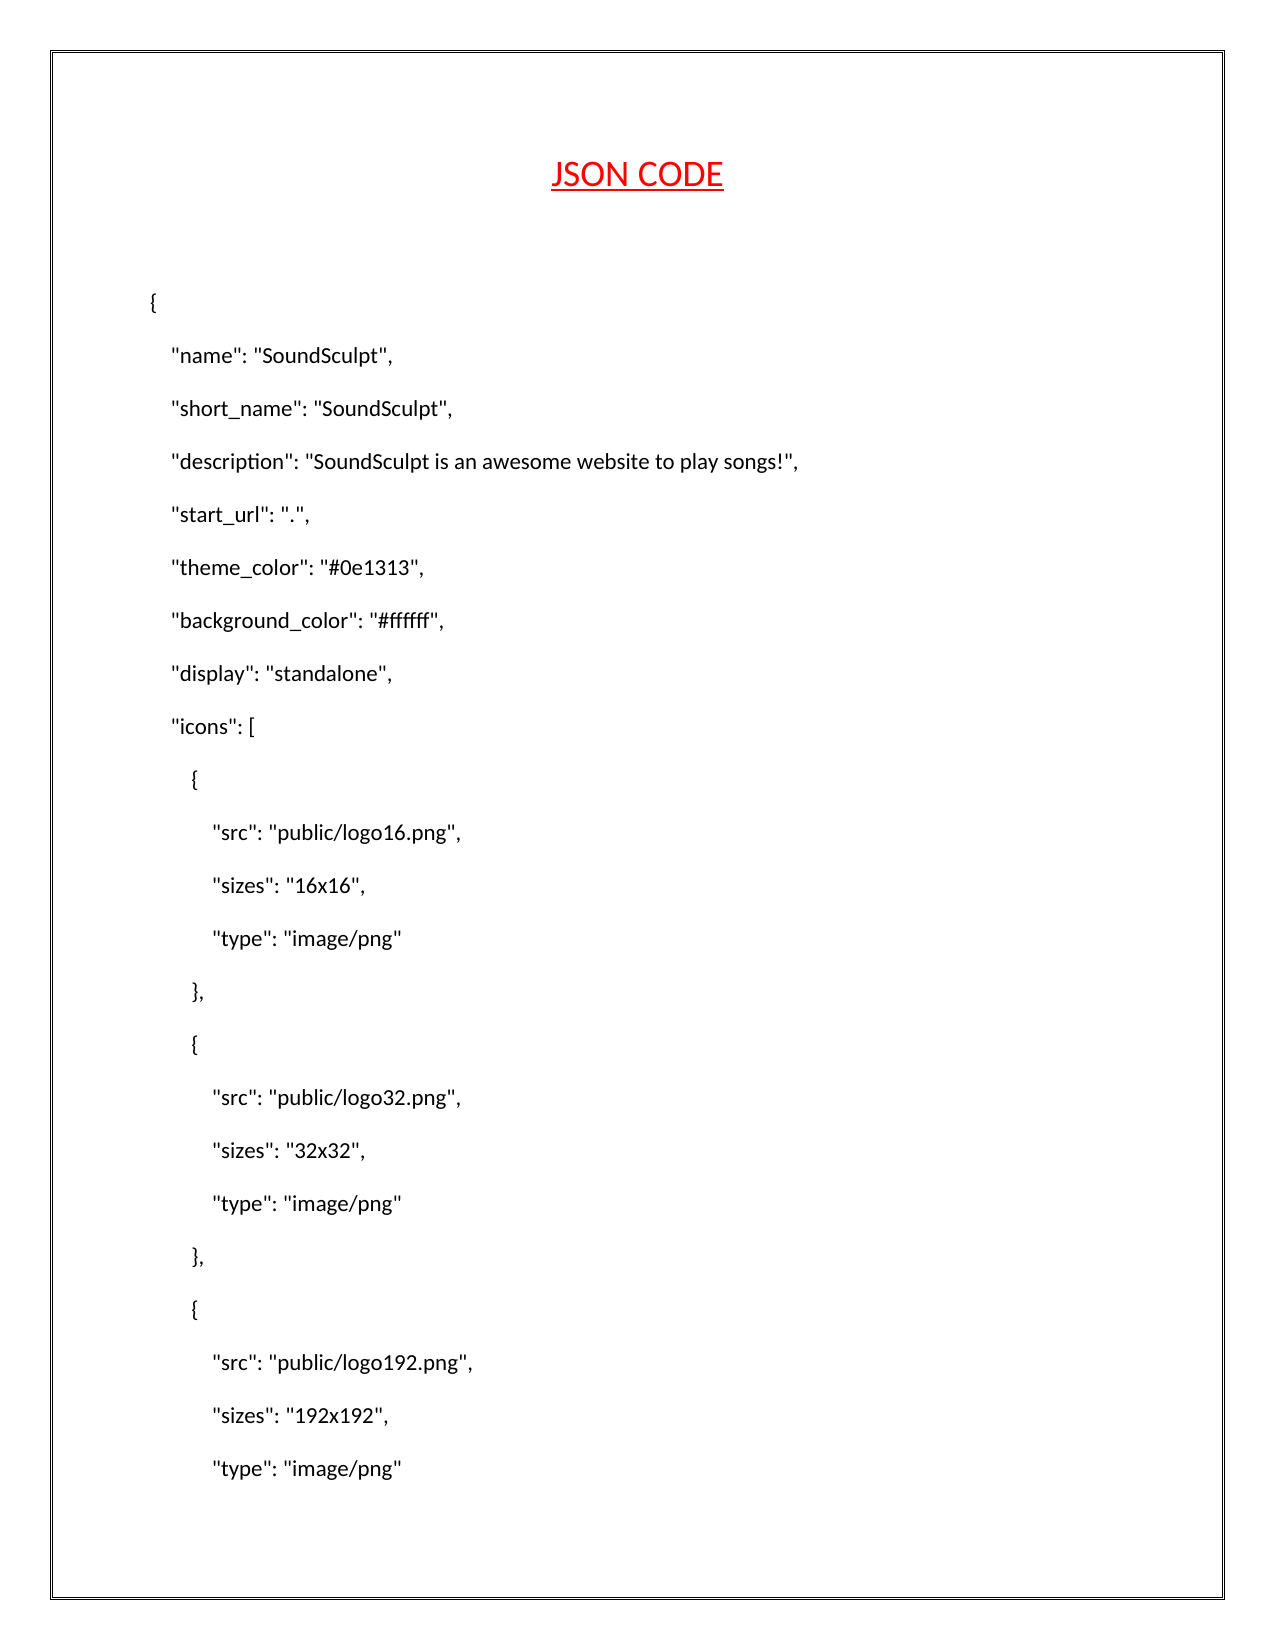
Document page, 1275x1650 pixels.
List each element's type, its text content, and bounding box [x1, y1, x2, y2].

text "sizes": "192x192", [150, 1401, 1125, 1429]
text }, [150, 1242, 1125, 1270]
text { [150, 1295, 1125, 1323]
text "sizes": "16x16", [150, 871, 1125, 899]
text JSON CODE [150, 150, 1125, 196]
text "type": "image/png" [150, 1189, 1125, 1217]
text "background_color": "#ffffff", [150, 606, 1125, 634]
text "theme_color": "#0e1313", [150, 553, 1125, 581]
text "sizes": "32x32", [150, 1136, 1125, 1164]
text "type": "image/png" [150, 1454, 1125, 1482]
text "src": "public/logo192.png", [150, 1348, 1125, 1376]
text { [150, 1030, 1125, 1058]
text "type": "image/png" [150, 924, 1125, 952]
text "src": "public/logo16.png", [150, 818, 1125, 846]
text "start_url": ".", [150, 500, 1125, 528]
text "icons": [ [150, 712, 1125, 740]
text { [150, 223, 1125, 316]
text "src": "public/logo32.png", [150, 1083, 1125, 1111]
text "name": "SoundSculpt", [150, 341, 1125, 369]
text "description": "SoundSculpt is an awesome website to play songs!", [150, 447, 1125, 475]
text "display": "standalone", [150, 659, 1125, 687]
text "short_name": "SoundSculpt", [150, 394, 1125, 422]
text }, [150, 977, 1125, 1005]
text { [150, 765, 1125, 793]
